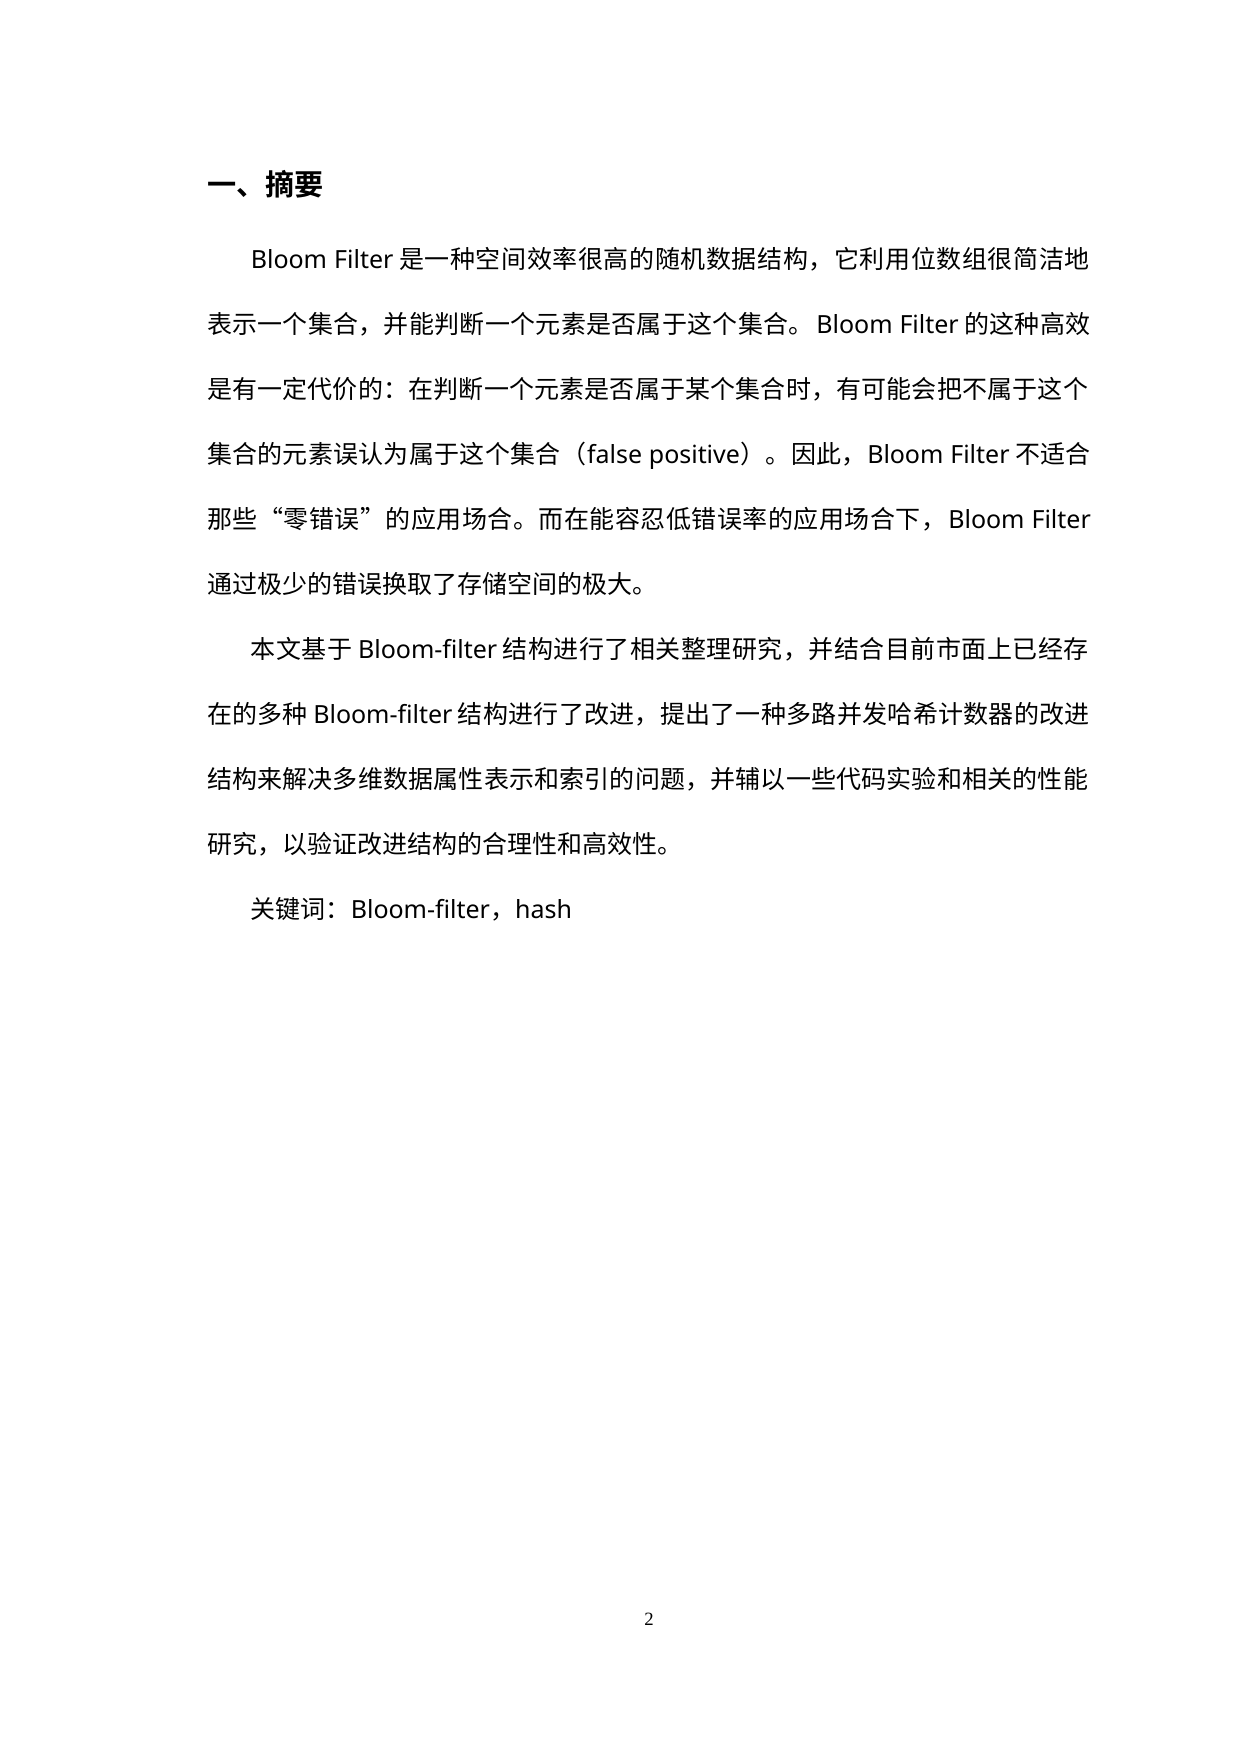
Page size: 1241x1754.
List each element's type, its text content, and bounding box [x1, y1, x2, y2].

text Bloom Filter是一种空间效率很高的随机数据结构，它利用位数组很简洁地表示一个集合，并能判断一个元素是否属于这个集合。Bloom Filter的这种高效是有一定代价的：在判断一个元素是否属于某个集合时，有可能会把不属于这个集合的元素误认为属于这个集合（false positive）。因此，Bloom Filter不适合那些“零错误”的应用场合。而在能容忍低错误率的应用场合下，Bloom Filter通过极少的错误换取了存储空间的极大。 [207, 225, 1091, 615]
text 本文基于Bloom-filter结构进行了相关整理研究，并结合目前市面上已经存在的多种Bloom-filter结构进行了改进，提出了一种多路并发哈希计数器的改进结构来解决多维数据属性表示和索引的问题，并辅以一些代码实验和相关的性能研究，以验证改进结构的合理性和高效性。 [207, 615, 1091, 875]
text 关键词：Bloom-filter，hash [207, 875, 1091, 940]
subtitle 一、摘要 [207, 162, 1091, 204]
